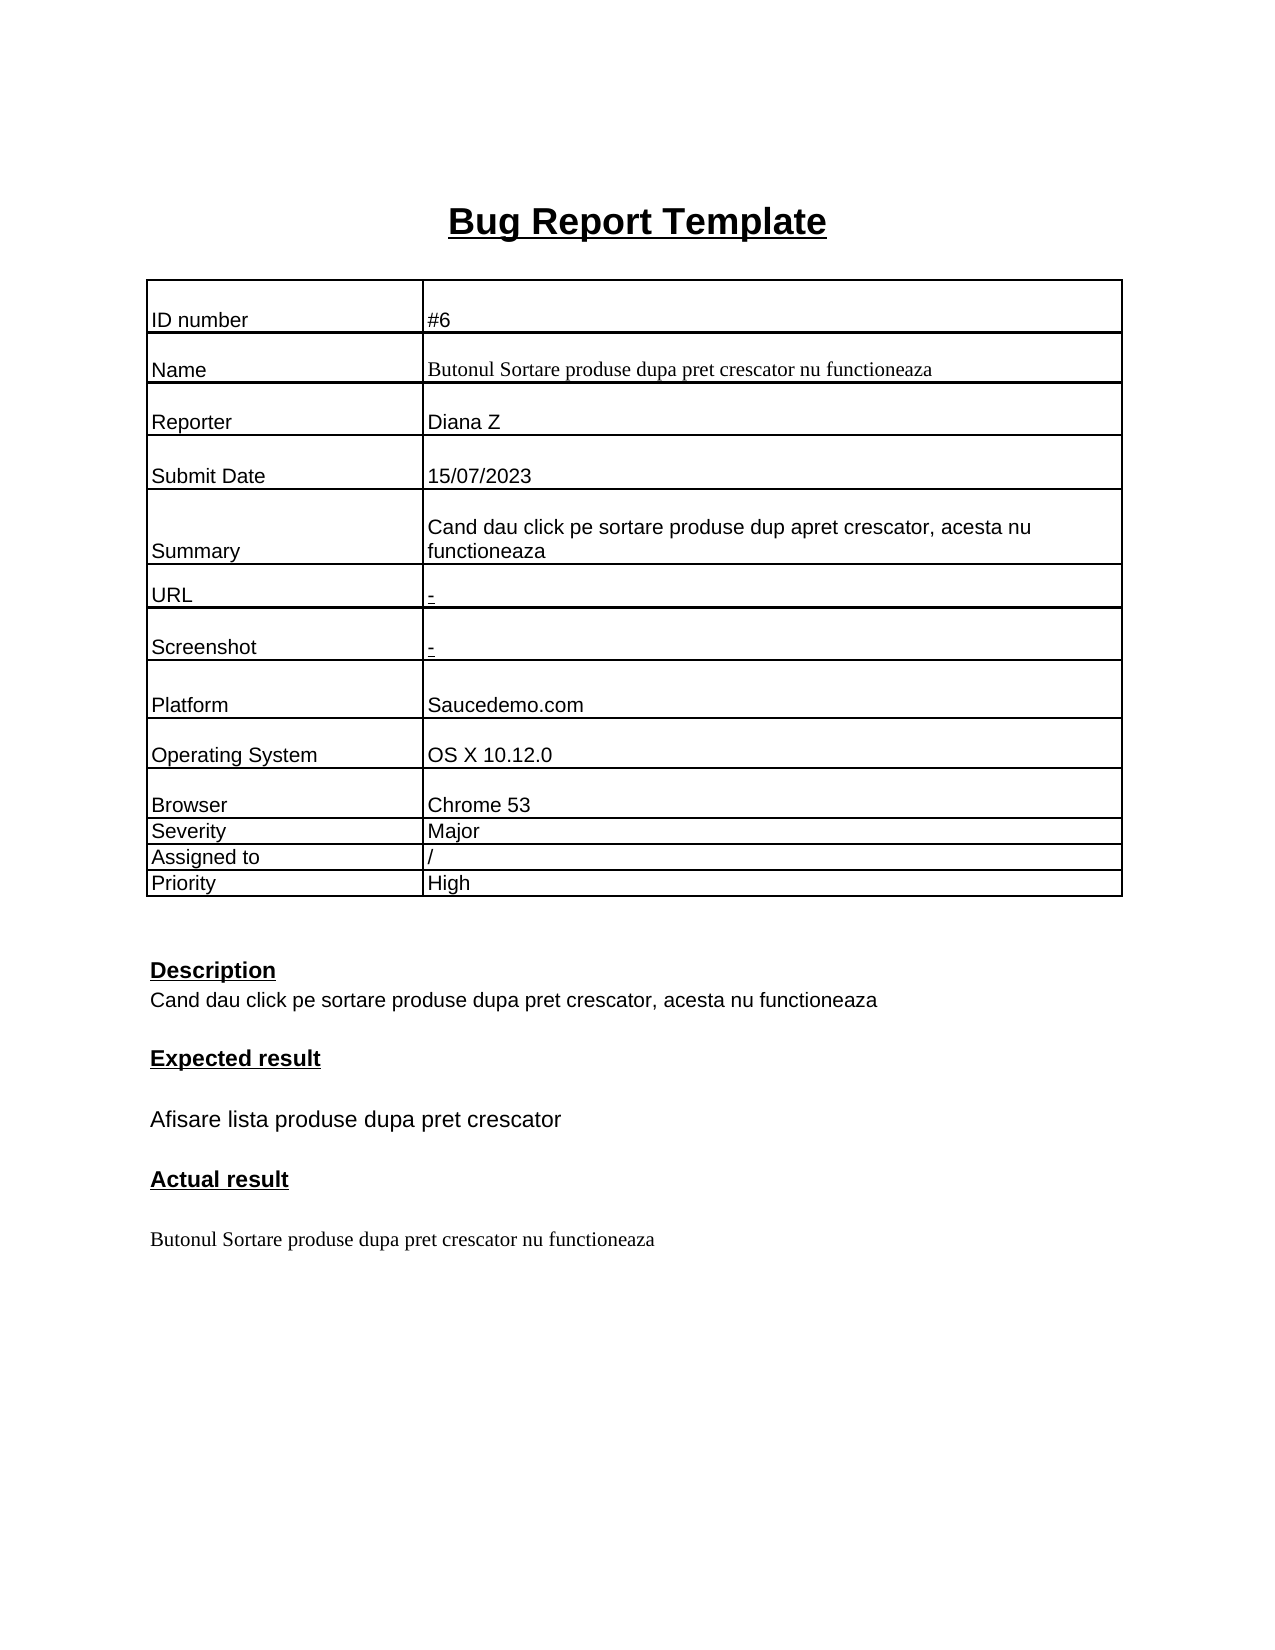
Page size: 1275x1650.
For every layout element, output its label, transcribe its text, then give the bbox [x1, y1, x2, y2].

table_cell / [424, 845, 1121, 869]
table_header ID number [148, 281, 422, 331]
table_cell Chrome 53 [424, 769, 1121, 817]
table_cell Reporter [148, 384, 422, 433]
text Expected result [150, 1045, 1125, 1072]
table_cell 15/07/2023 [424, 436, 1121, 488]
table_cell Browser [148, 769, 422, 817]
table_cell Submit Date [148, 436, 422, 488]
text Butonul Sortare produse dupa pret crescator nu functioneaza [150, 1227, 1125, 1251]
table_cell Screenshot [148, 609, 422, 658]
text Actual result [150, 1166, 1125, 1193]
table_cell Saucedemo.com [424, 661, 1121, 717]
text Bug Report Template [150, 199, 1125, 243]
table_cell - [424, 609, 1121, 658]
table_header #6 [424, 281, 1121, 331]
table_cell Priority [148, 871, 422, 895]
table_cell Severity [148, 819, 422, 843]
table_cell Operating System [148, 719, 422, 767]
table_cell URL [148, 565, 422, 606]
table_cell Name [148, 334, 422, 381]
text Cand dau click pe sortare produse dupa pret crescator, acesta nu functioneaza [150, 988, 1125, 1012]
table_cell Platform [148, 661, 422, 717]
table_cell - [424, 565, 1121, 606]
table_cell Cand dau click pe sortare produse dup apret crescator, acesta nu functioneaza [424, 490, 1121, 563]
text Description [150, 957, 1125, 984]
table_cell OS X 10.12.0 [424, 719, 1121, 767]
table_cell Major [424, 819, 1121, 843]
table_cell Summary [148, 490, 422, 563]
table_cell Assigned to [148, 845, 422, 869]
text Afisare lista produse dupa pret crescator [150, 1106, 1125, 1132]
table_cell High [424, 871, 1121, 895]
table_cell Butonul Sortare produse dupa pret crescator nu functioneaza [424, 334, 1121, 381]
table_cell Diana Z [424, 384, 1121, 433]
